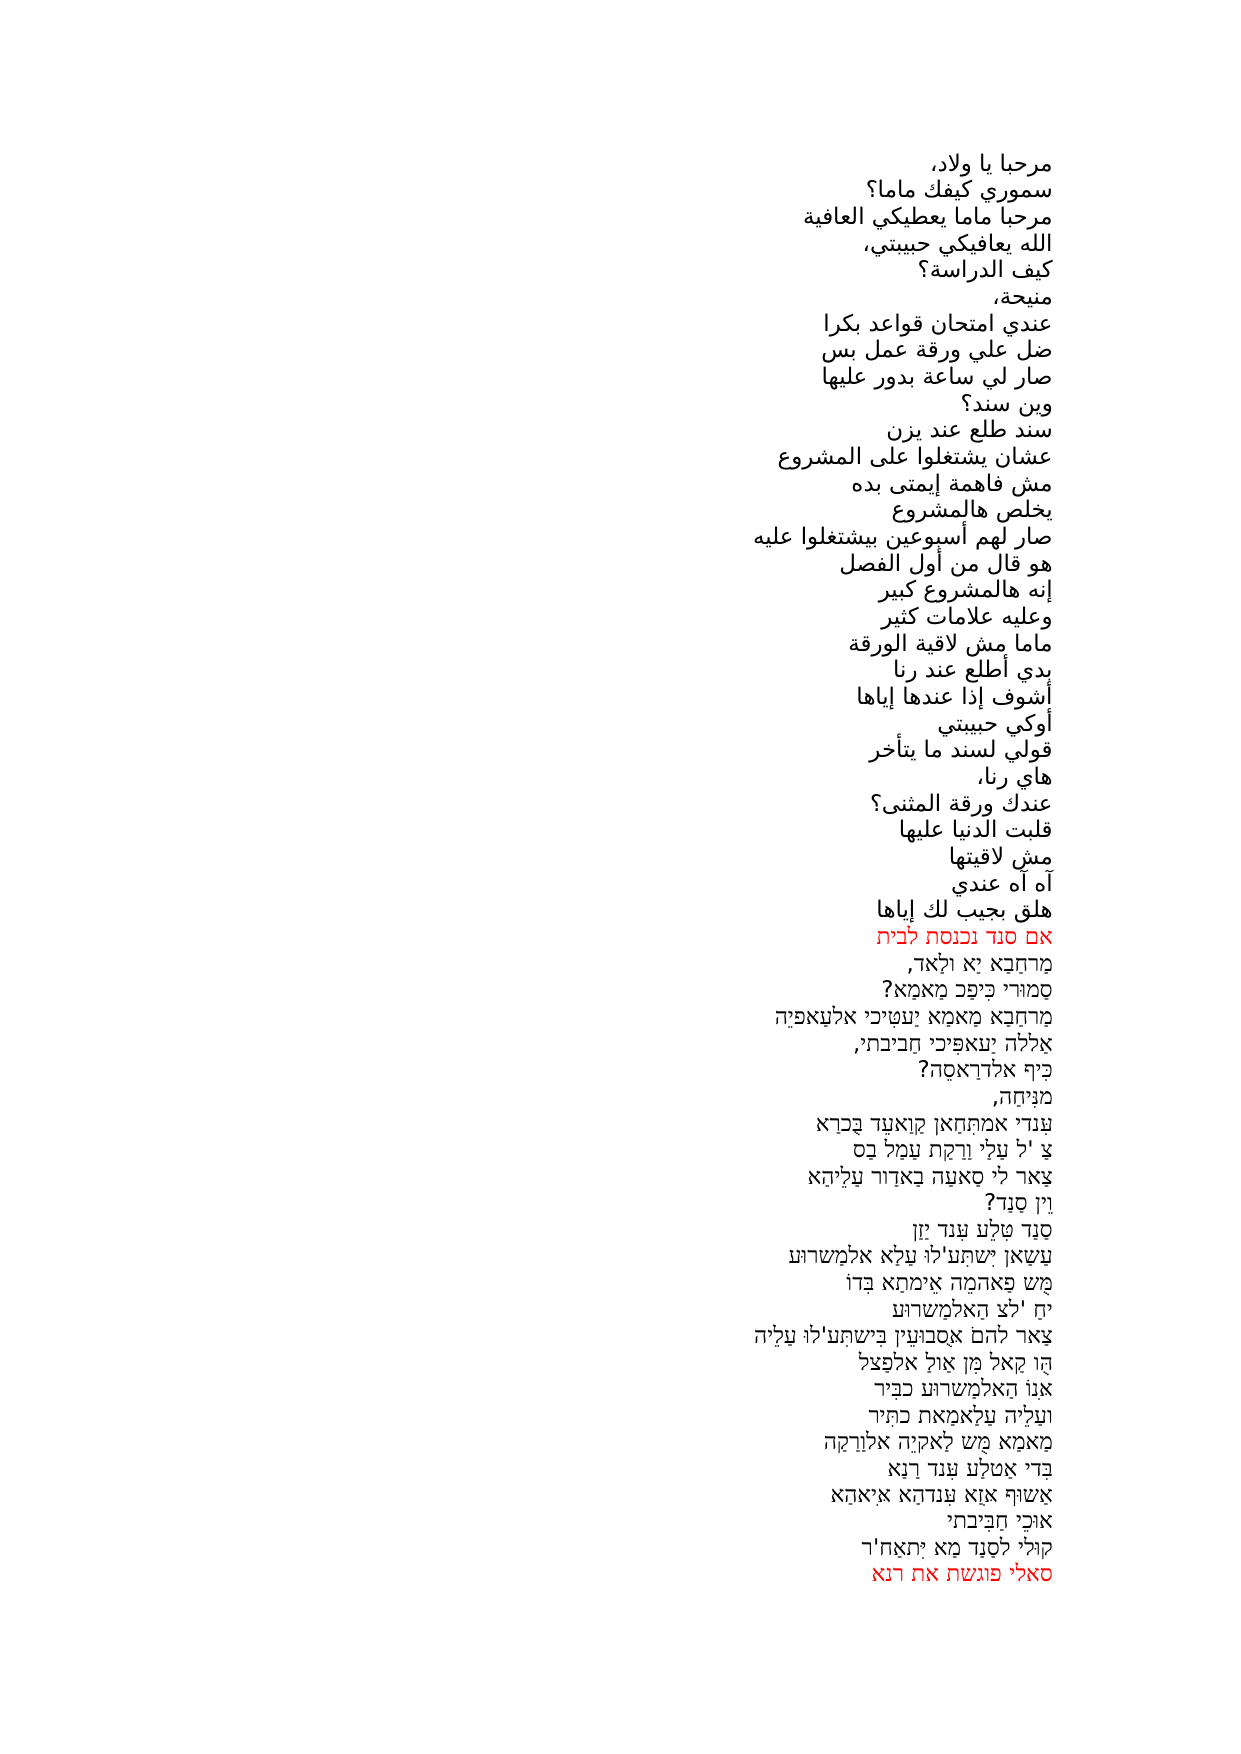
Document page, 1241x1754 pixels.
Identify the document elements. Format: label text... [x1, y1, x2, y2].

text וֵין סַנַד? [187, 1189, 1053, 1216]
text מנִּיחַה, [187, 1083, 1053, 1110]
text هلق بجيب لك إياها [187, 897, 1053, 923]
text هو قال من أول الفصل [187, 550, 1053, 577]
text يخلص هالمشروع [187, 497, 1053, 523]
text הֻּו קַאל מִּן אַולַ אלפַצל [187, 1349, 1053, 1376]
text آه آه عندي [187, 870, 1053, 897]
text צַ 'ל עַלַי וַרַקַת עַמַל בַס [187, 1136, 1053, 1163]
text אִּנוֹ הַאלמַשרוּע כבִּיר [187, 1376, 1053, 1402]
text יחַ 'לצ הַאלמַשרוּע [187, 1296, 1053, 1322]
text סַנַד טִּלֵע עִּנד יַזַן [187, 1216, 1053, 1242]
text مرحبا ماما يعطيكي العافية [187, 203, 1053, 230]
text סַמוּרי כִּיפַכ מַאמַא? [187, 976, 1053, 1003]
text מַרחַבַא מַאמַא יַעטִּיכי אלעַאפיֵה [187, 1003, 1053, 1029]
text אוּכֵי חַבִּיבתי [187, 1507, 1053, 1534]
text כִּיף אלדרַאסֵה? [187, 1056, 1053, 1083]
text قولي لسند ما يتأخر [187, 737, 1053, 763]
text צַאר להםֹ אֻּסבוּעֵין בִּישתִּע'לוּ עַלֵיה [187, 1322, 1053, 1349]
text قلبت الدنيا عليها [187, 817, 1053, 843]
text ماما مش لاقية الورقة [187, 630, 1053, 657]
text מַאמַא מֻּש לַאקיֵה אלוַרַקַה [187, 1428, 1053, 1454]
text سند طلع عند يزن [187, 417, 1053, 443]
text عندي امتحان قواعد بكرا [187, 310, 1053, 337]
text وعليه علامات كثير [187, 603, 1053, 630]
text צַאר לי סַאעַה בַאדַור עַלֵיהַא [187, 1163, 1053, 1189]
text מֻּש פַאהמֵה אֵימתַא בִּדוֹ [187, 1269, 1053, 1296]
text الله يعافيكي حبيبتي، [187, 230, 1053, 257]
text مش لاقيتها [187, 843, 1053, 870]
text إنه هالمشروع كبير [187, 577, 1053, 603]
text بدي أطلع عند رنا [187, 657, 1053, 683]
text سموري كيفك ماما؟ [187, 177, 1053, 203]
text مش فاهمة إيمتى بده [187, 470, 1053, 497]
text אַללה יַעאפִּיכי חַביבתי, [187, 1029, 1053, 1056]
text عشان يشتغلوا على المشروع [187, 443, 1053, 470]
text ועַלֵיה עַלַאמַאת כתִּיר [187, 1402, 1053, 1428]
text أشوف إذا عندها إياها [187, 683, 1053, 710]
text סאלי פוגשת את רנא [187, 1560, 1053, 1587]
text عندك ورقة المثنى؟ [187, 790, 1053, 817]
text עַשַאן יִּשתִּע'לוּ עַלַא אלמַשרוּע [187, 1242, 1053, 1269]
text ضل علي ورقة عمل بس [187, 337, 1053, 363]
text صار لي ساعة بدور عليها [187, 363, 1053, 390]
text منيحة، [187, 283, 1053, 310]
text أوكي حبيبتي [187, 710, 1053, 737]
text مرحبا يا ولاد، [187, 150, 1053, 177]
text עִּנדי אמתִּחַאן קַוַאעֵד בֻּכרַא [187, 1110, 1053, 1136]
text كيف الدراسة؟ [187, 257, 1053, 283]
text מַרחַבַא יַא ולַאד, [187, 950, 1053, 976]
text אַשוּף אִּזַא עִּנדהַא אִּיאהַא [187, 1481, 1053, 1507]
text هاي رنا، [187, 763, 1053, 790]
text وين سند؟ [187, 390, 1053, 417]
text בִּדי אַטלַע עִּנד רַנַא [187, 1454, 1053, 1481]
text אם סנד נכנסת לבית [187, 923, 1053, 950]
text קוּלי לסַנַד מַא יִּתאַח'ר [187, 1534, 1053, 1560]
text صار لهم أسبوعين بيشتغلوا عليه [187, 523, 1053, 550]
